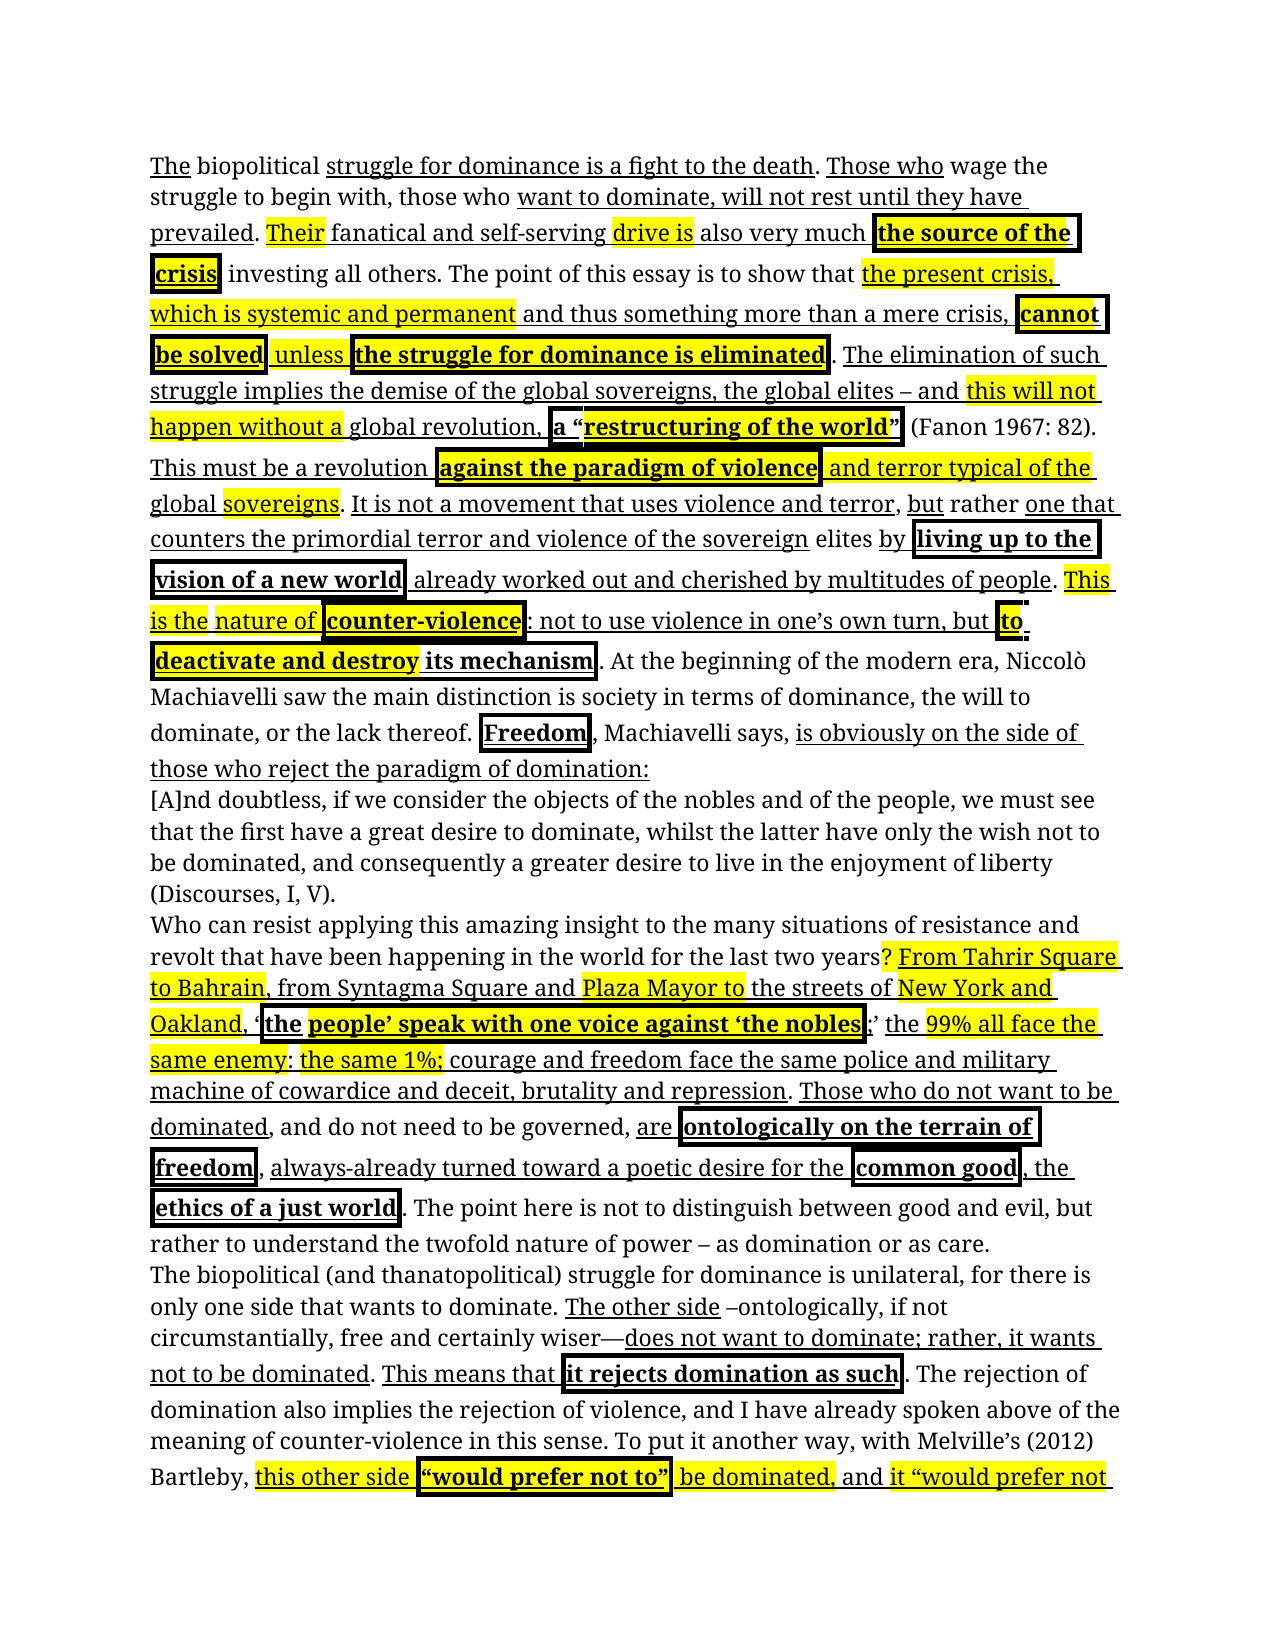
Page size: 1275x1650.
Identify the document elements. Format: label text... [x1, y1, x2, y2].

text Who can resist applying this amazing insight to the many situations of resistance and revolt that have been happening in the world for the last two years? From Tahrir Square to Bahrain, from Syntagma Square and Plaza Mayor to the streets of New York and Oakland, ‘the people’ speak with one voice against ‘the nobles;’ the 99% all face the same enemy: the same 1%; courage and freedom face the same police and military machine of cowardice and deceit, brutality and repression. Those who do not want to be dominated, and do not need to be governed, are ontologically on the terrain of freedom, always-already turned toward a poetic desire for the common good, the ethics of a just world. The point here is not to distinguish between good and evil, but rather to understand the twofold nature of power – as domination or as care. [150, 909, 1125, 1259]
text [150, 1259, 1125, 1497]
text The biopolitical struggle for dominance is a fight to the death. Those who wage the struggle to begin with, those who want to dominate, will not rest until they have prevailed. Their fanatical and self-serving drive is also very much the source of the crisis investing all others. The point of this essay is to show that the present crisis, which is systemic and permanent and thus something more than a mere crisis, cannot be solved unless the struggle for dominance is eliminated. The elimination of such struggle implies the demise of the global sovereigns, the global elites – and this will not happen without a global revolution, a “restructuring of the world” (Fanon 1967: 82). This must be a revolution against the paradigm of violence and terror typical of the global sovereigns. It is not a movement that uses violence and terror, but rather one that counters the primordial terror and violence of the sovereign elites by living up to the vision of a new world already worked out and cherished by multitudes of people. This is the nature of counter-violence: not to use violence in one’s own turn, but to deactivate and destroy its mechanism. At the beginning of the modern era, Niccolò Machiavelli saw the main distinction is society in terms of dominance, the will to dominate, or the lack thereof. Freedom, Machiavelli says, is obviously on the side of those who reject the paradigm of domination: [150, 150, 1125, 784]
text [A]nd doubtless, if we consider the objects of the nobles and of the people, we must see that the first have a great desire to dominate, whilst the latter have only the wish not to be dominated, and consequently a greater desire to live in the enjoyment of liberty (Discourses, I, V). [150, 784, 1125, 909]
